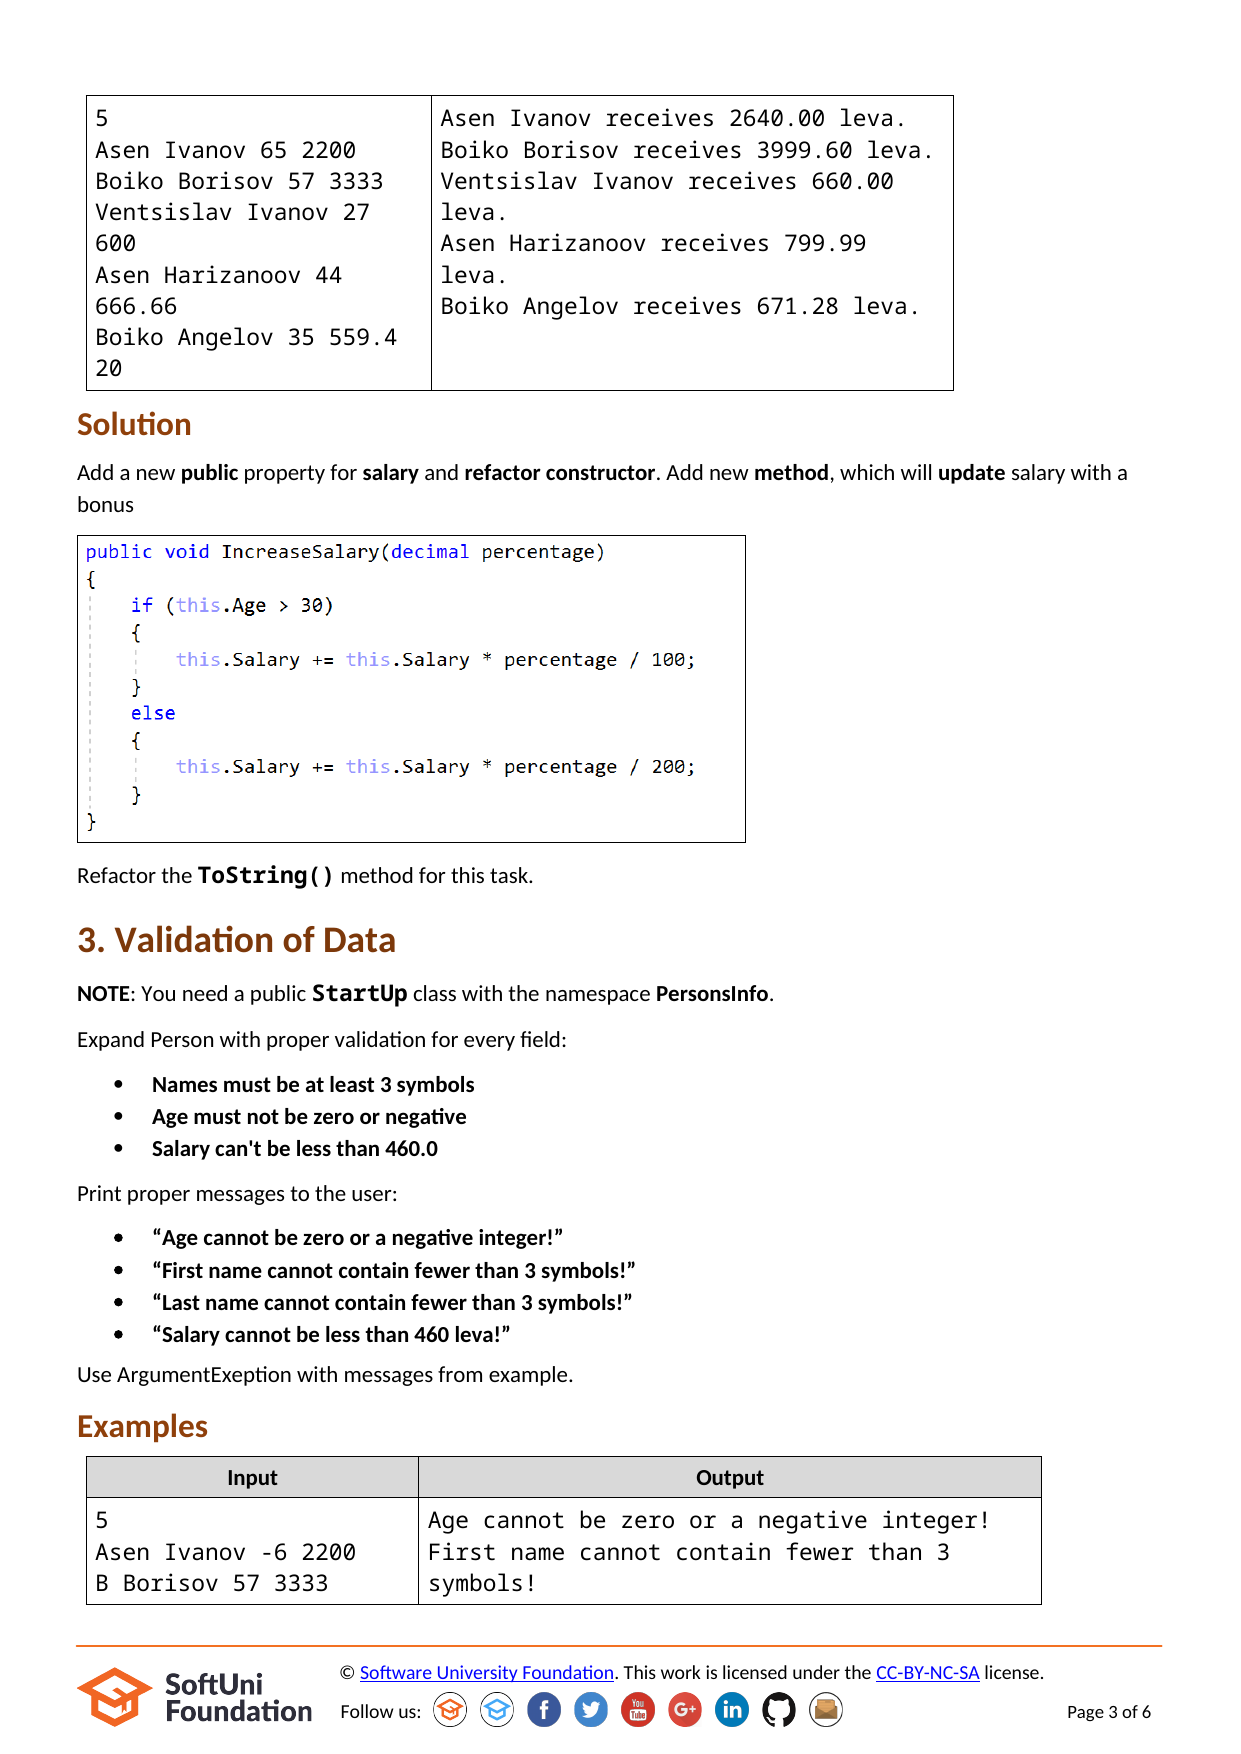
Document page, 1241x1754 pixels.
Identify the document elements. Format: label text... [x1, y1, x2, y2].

picture [739, 1692, 749, 1703]
table_cell 5 Asen Ivanov 65 2200 Boiko Borisov 57 3333 Ventsislav Ivanov 27 600 Asen Harizanoov 44 666.66 Boiko Angelov 35 559.4 20 [87, 96, 431, 389]
picture [78, 536, 745, 842]
picture [480, 1692, 514, 1727]
list “Age cannot be zero or a negative integer!” [114, 1223, 1163, 1252]
picture [668, 1692, 702, 1727]
list “First name cannot contain fewer than 3 symbols!” [114, 1256, 1163, 1284]
list “Salary cannot be less than 460 leva!” [114, 1320, 1163, 1348]
table_cell Asen Ivanov receives 2640.00 leva. Boiko Borisov receives 3999.60 leva. Ventsislav Ivanov receives 660.00 leva. Asen Harizanoov receives 799.99 leva. Boiko Angelov receives 671.28 leva. [432, 96, 953, 389]
list Names must be at least 3 symbols [114, 1070, 1163, 1098]
subtitle Solution [77, 403, 1163, 444]
table_header Output [419, 1457, 1041, 1497]
text NOTE: You need a public StartUp class with the namespace PersonsInfo. [77, 977, 1163, 1008]
list Salary can't be less than 460.0 [114, 1134, 1163, 1162]
picture [809, 1692, 843, 1727]
text Print proper messages to the user: [77, 1179, 1163, 1207]
picture [433, 1692, 467, 1727]
picture [739, 1716, 749, 1727]
list Age must not be zero or negative [114, 1102, 1163, 1130]
picture [574, 1692, 608, 1727]
subtitle Validation of Data [77, 916, 1163, 961]
picture [730, 1706, 741, 1717]
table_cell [419, 1498, 1041, 1604]
picture [76, 1667, 312, 1727]
picture [715, 1692, 725, 1703]
picture [715, 1716, 725, 1727]
picture [621, 1692, 655, 1727]
table_header Input [87, 1457, 418, 1497]
list “Last name cannot contain fewer than 3 symbols!” [114, 1288, 1163, 1316]
text Refactor the ToString() method for this task. [77, 859, 1163, 890]
text Expand Person with proper validation for every field: [77, 1025, 1163, 1053]
picture [762, 1692, 796, 1727]
text Add a new public property for salary and refactor constructor. Add new method, which will update salary with a bonus [77, 458, 1163, 518]
text Use ArgumentExeption with messages from example. [77, 1361, 1163, 1389]
subtitle Examples [77, 1405, 1163, 1446]
picture [527, 1692, 561, 1727]
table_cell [87, 1498, 418, 1604]
